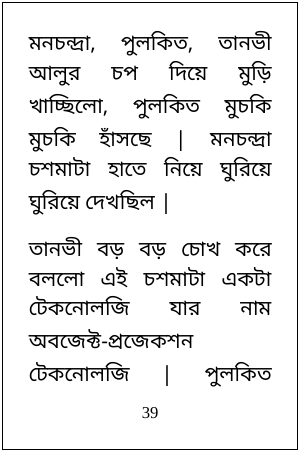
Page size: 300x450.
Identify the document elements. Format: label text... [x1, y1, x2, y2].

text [28, 237, 271, 390]
text মনচন্দ্রা, পুলকিত, তানভী আলুর চপ দিয়ে মুড়ি খাচ্ছিলো, পুলকিত মুচকি মুচকি হাঁসছে | মনচন্দ্রা চশমাটা হাতে নিয়ে ঘুরিয়ে ঘুরিয়ে দেখছিল | [28, 28, 271, 218]
